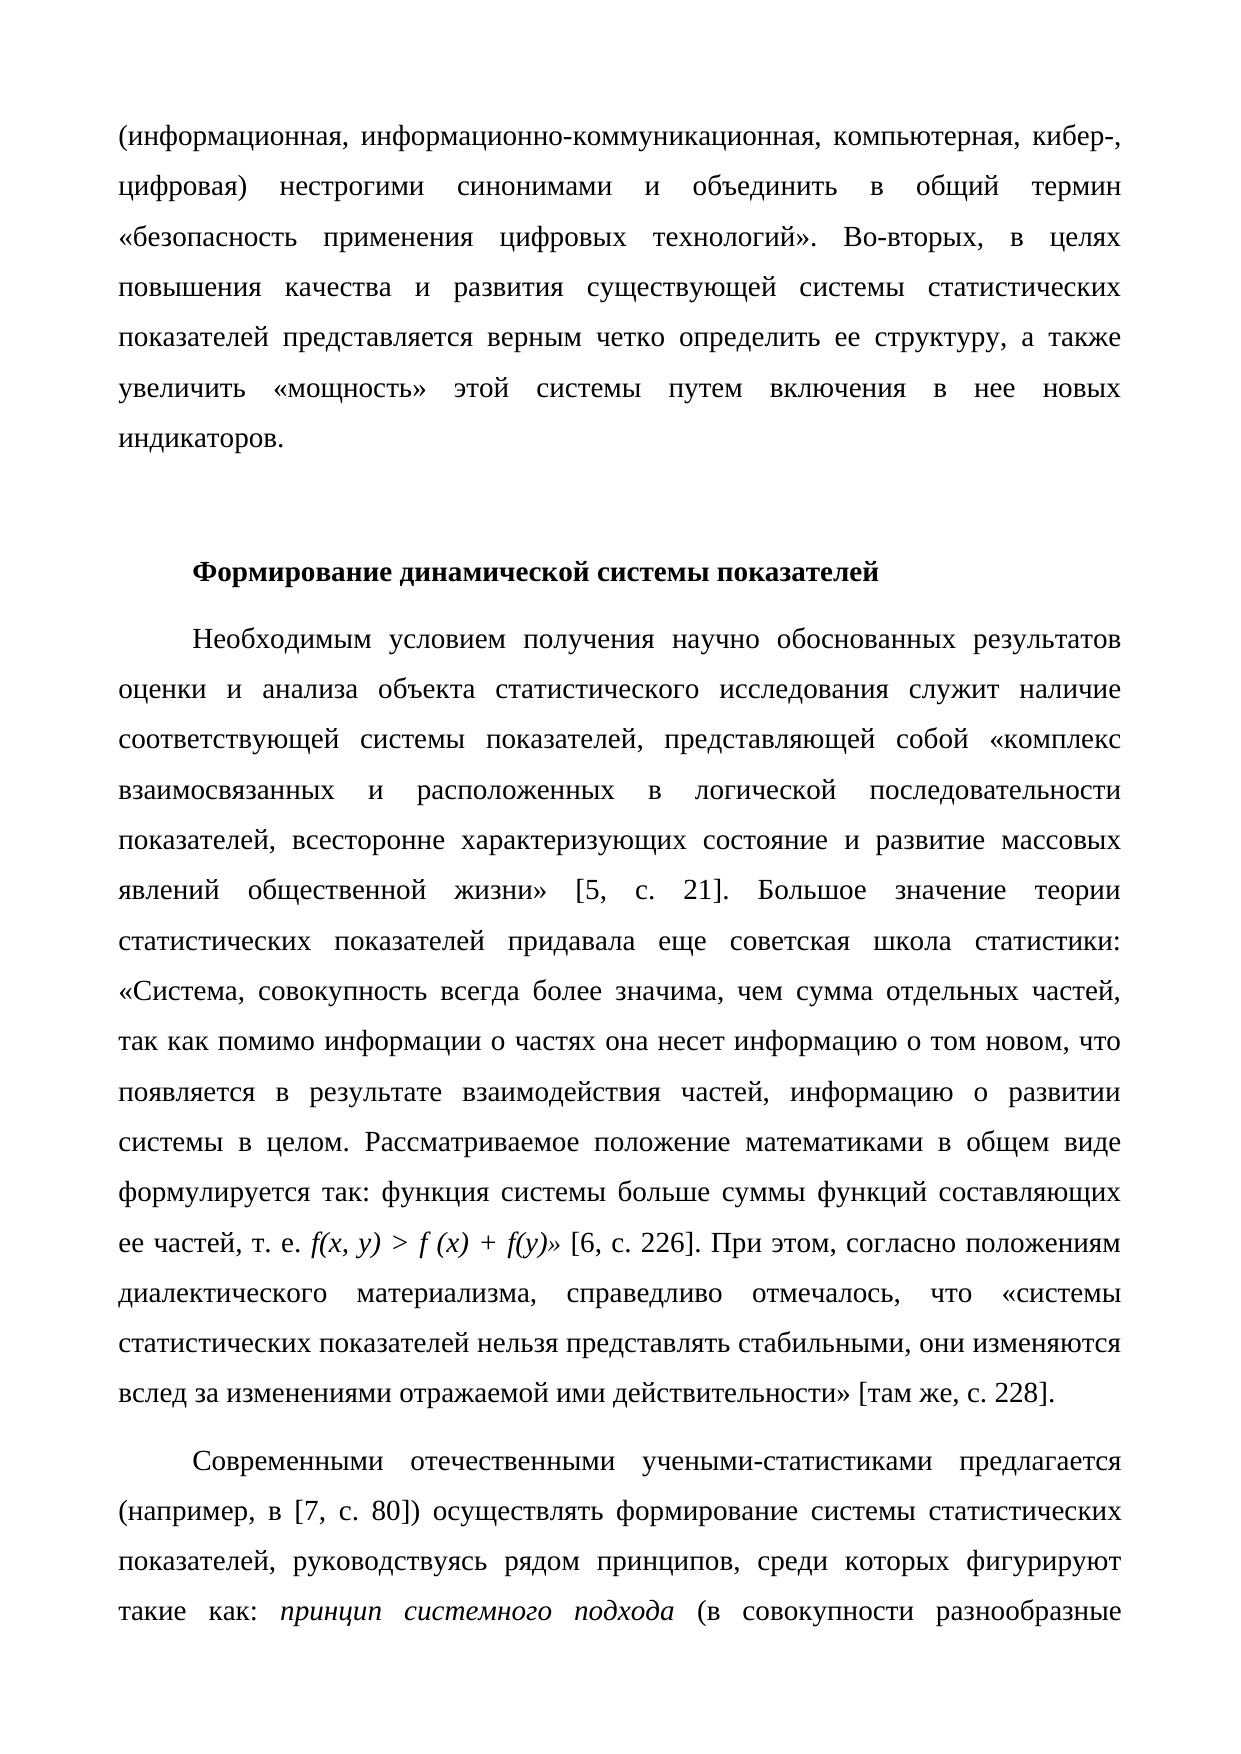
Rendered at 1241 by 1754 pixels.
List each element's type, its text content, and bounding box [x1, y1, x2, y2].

text Необходимым условием получения научно обоснованных результатов оценки и анализа объекта статистического исследования служит наличие соответствующей системы показателей, представляющей собой «комплекс взаимосвязанных и расположенных в логической последовательности показателей, всесторонне характеризующих состояние и развитие массовых явлений общественной жизни» [5, с. 21]. Большое значение теории статистических показателей придавала еще советская школа статистики: «Система, совокупность всегда более значима, чем сумма отдельных частей, так как помимо информации о частях она несет информацию о том новом, что появляется в результате взаимодействия частей, информацию о развитии системы в целом. Рассматриваемое положение математиками в общем виде формулируется так: функция системы больше суммы функций составляющих ее частей, т. е. f(x, y) > f (x) + f(y)» [6, с. 226]. При этом, согласно положениям диалектического материализма, справедливо отмечалось, что «системы статистических показателей нельзя представлять стабильными, они изменяются вслед за изменениями отражаемой ими действительности» [там же, с. 228]. [118, 621, 1122, 1409]
text Формирование динамической системы показателей [118, 554, 1122, 587]
